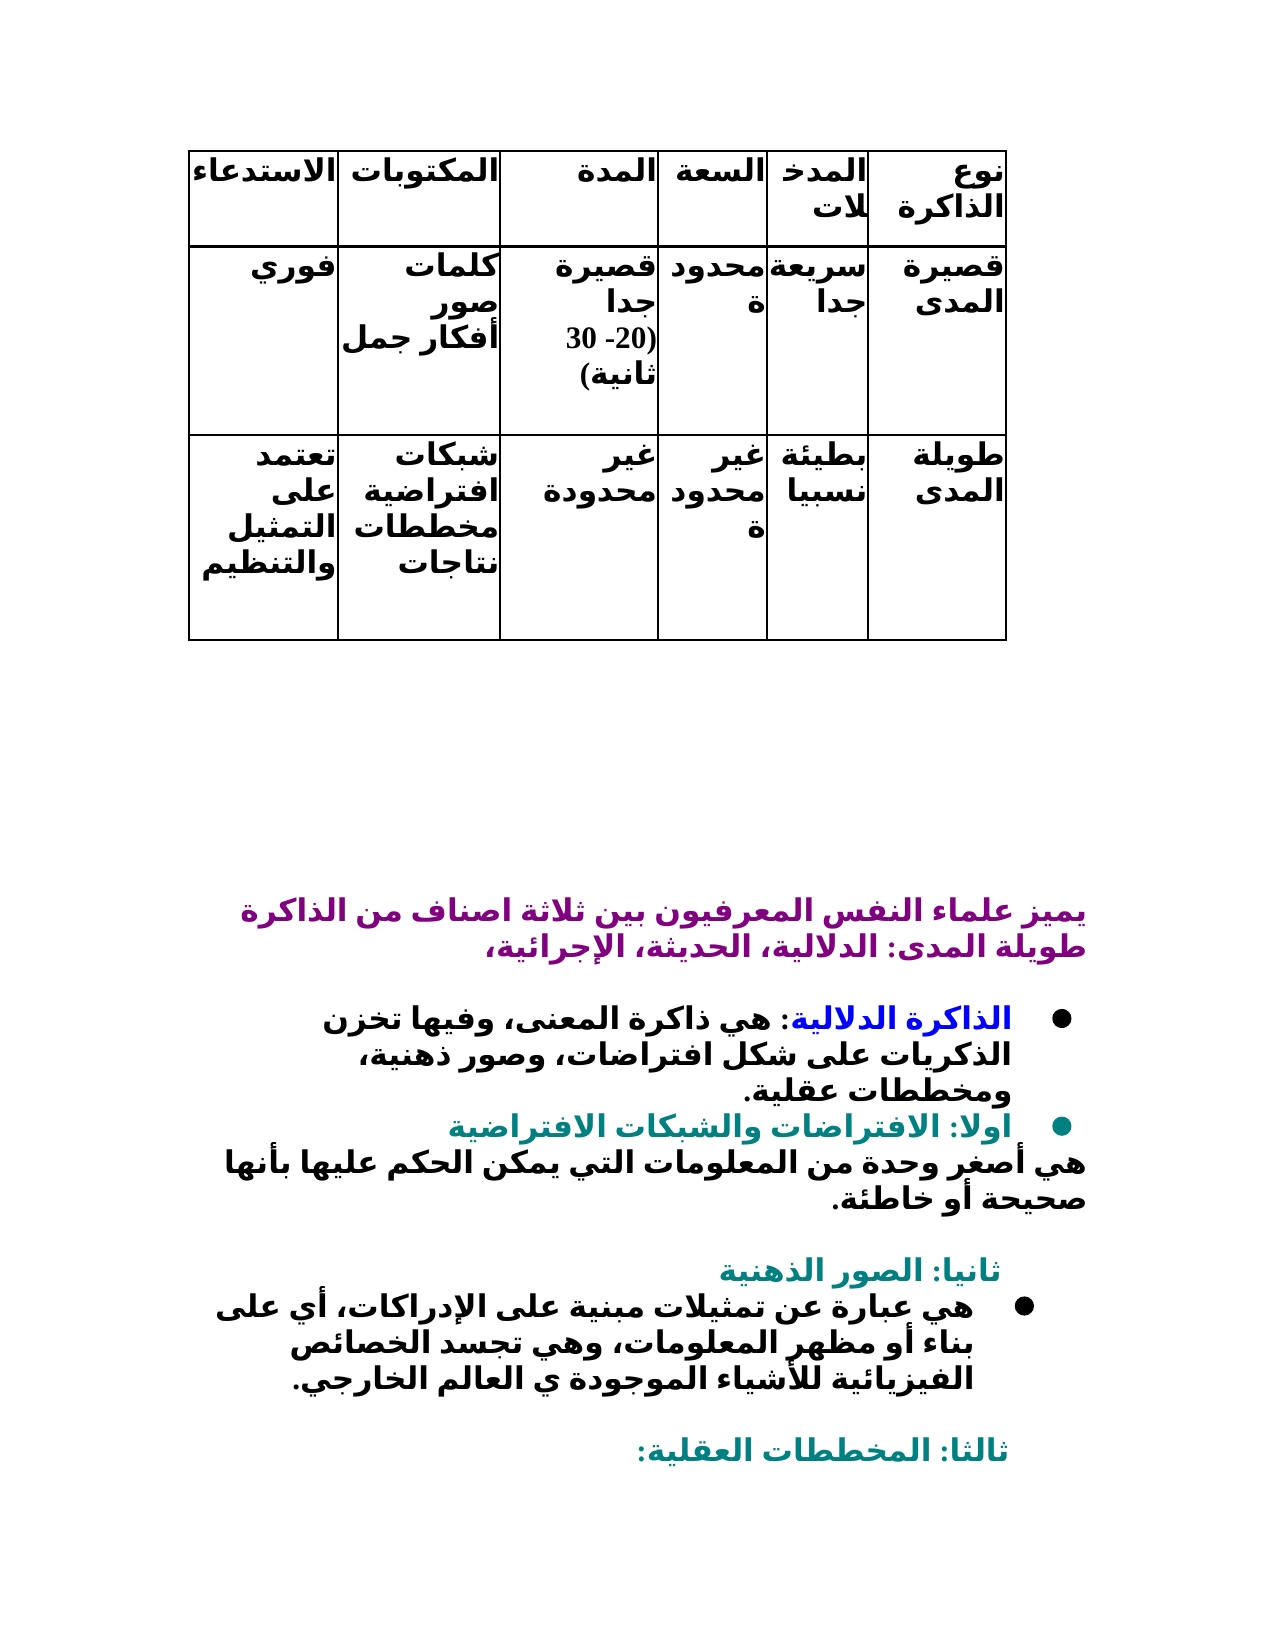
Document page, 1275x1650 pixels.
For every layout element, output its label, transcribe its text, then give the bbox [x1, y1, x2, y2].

table_cell غير محدودة [659, 436, 766, 639]
table_cell غير محدودة [501, 436, 657, 639]
table_cell طويلة المدى [869, 436, 1005, 639]
table_cell شبكات افتراضية مخططات نتاجات [339, 436, 499, 639]
table_cell سريعة جدا [768, 248, 867, 434]
table_header المدخلات [768, 152, 867, 245]
text ثانيا: الصور الذهنية [187, 1252, 1087, 1288]
table_cell كلمات صور أفكار جمل [339, 248, 499, 434]
table_cell قصيرة المدى [869, 248, 1005, 434]
text يميز علماء النفس المعرفيون بين ثلاثة اصناف من الذاكرة طويلة المدى: الدلالية، الحديثة، الإجرائية، [187, 893, 1087, 964]
table_header المكتوبات [339, 152, 499, 245]
table_header الاستدعاء [190, 152, 337, 245]
list اولا: الافتراضات والشبكات الافتراضية [187, 1108, 1050, 1144]
table_header المدة [501, 152, 657, 245]
table_cell محدودة [659, 248, 766, 434]
list الذاكرة الدلالية: هي ذاكرة المعنى، وفيها تخزن الذكريات على شكل افتراضات، وصور ذهنية، ومخططات عقلية. [187, 1001, 1050, 1108]
table_cell بطيئة نسبيا [768, 436, 867, 639]
text هي أصغر وحدة من المعلومات التي يمكن الحكم عليها بأنها صحيحة أو خاطئة. [187, 1144, 1087, 1216]
table_cell تعتمد على التمثيل والتنظيم [190, 436, 337, 639]
table_cell قصيرة جدا (20- 30 ثانية) [501, 248, 657, 434]
table_header نوع الذاكرة [869, 152, 1005, 245]
table_cell فوري [190, 248, 337, 434]
table_header السعة [659, 152, 766, 245]
text ثالثا: المخططات العقلية: [187, 1432, 1087, 1468]
list هي عبارة عن تمثيلات مبنية على الإدراكات، أي على بناء أو مظهر المعلومات، وهي تجسد الخصائص الفيزيائية للأشياء الموجودة ي العالم الخارجي. [187, 1288, 1012, 1396]
